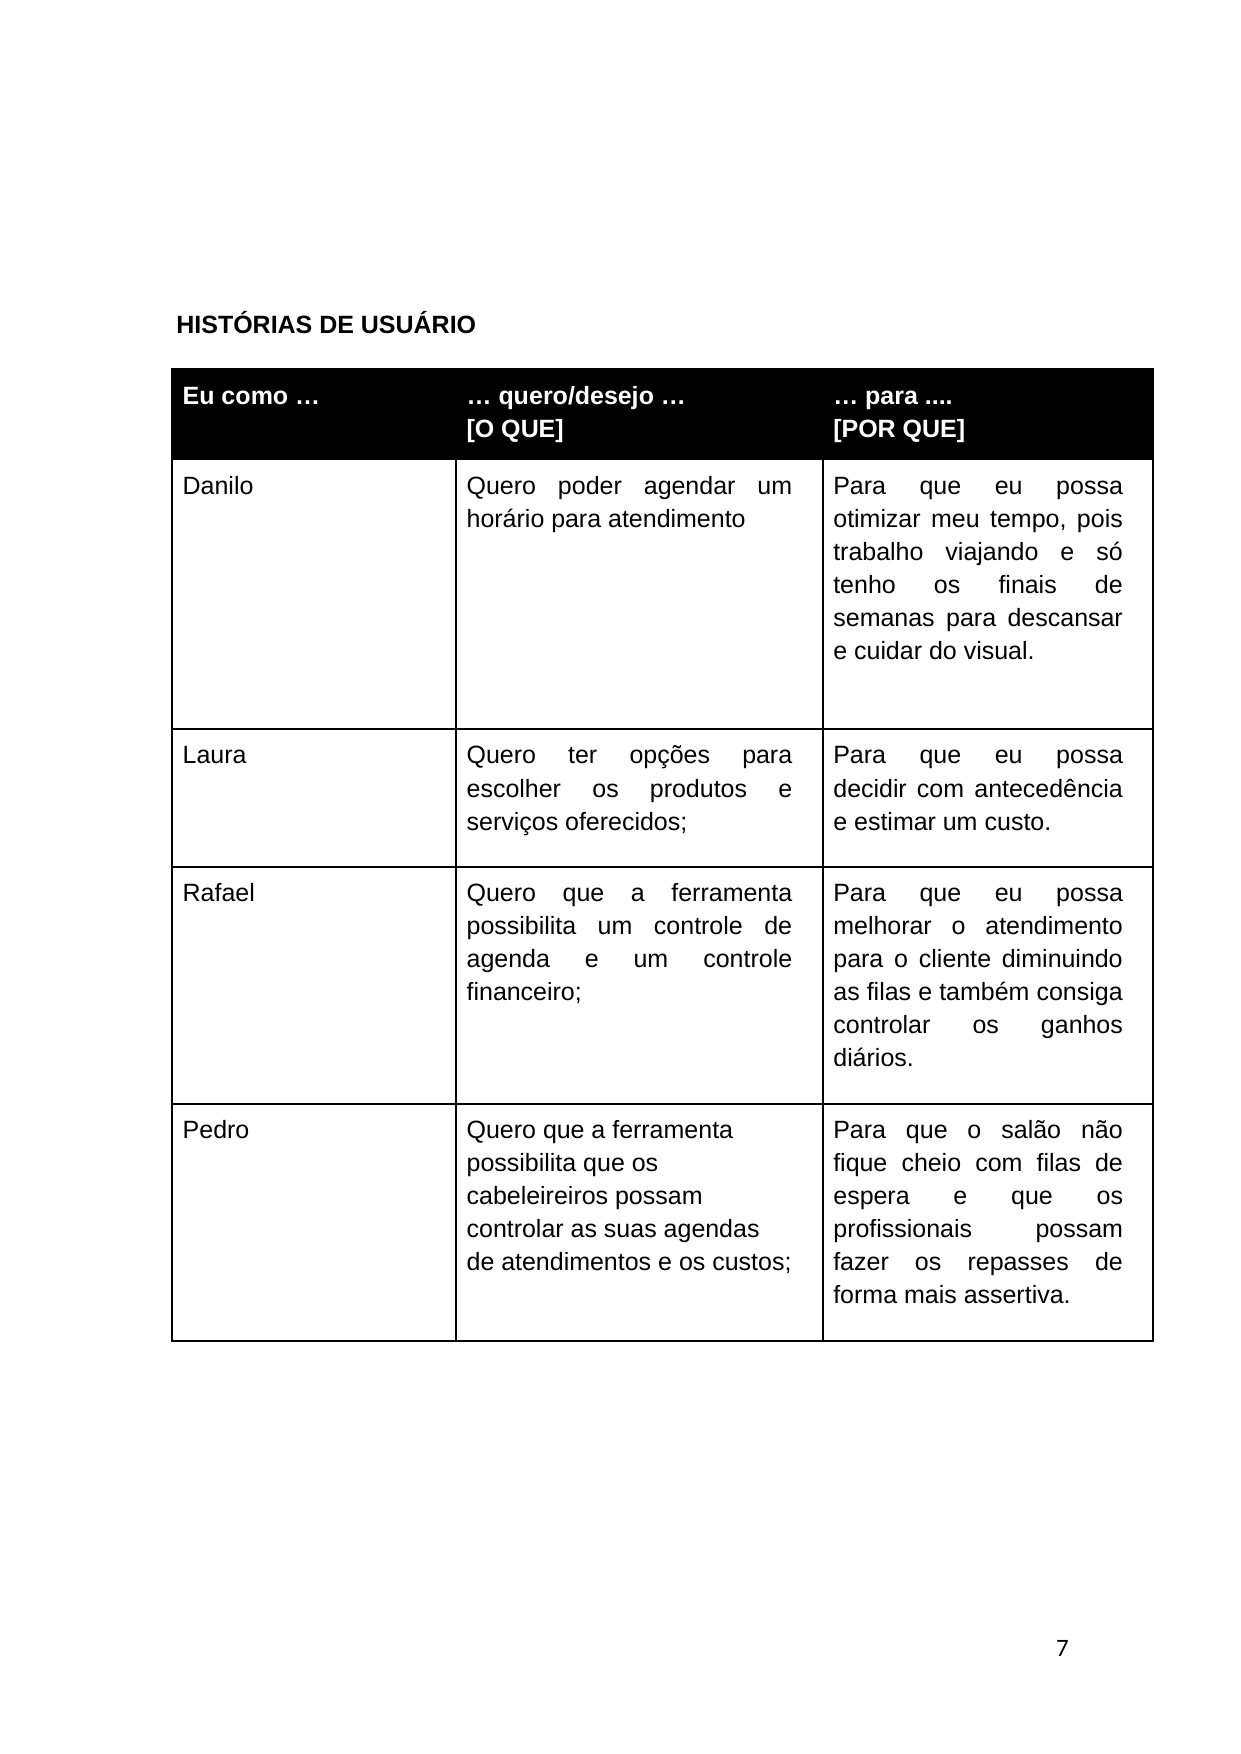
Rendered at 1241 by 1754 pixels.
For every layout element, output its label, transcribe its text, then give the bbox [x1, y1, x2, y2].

table_header Eu como … [173, 370, 455, 458]
table_cell Quero ter opções para escolher os produtos e serviços oferecidos; [457, 730, 822, 866]
table_cell Quero que a ferramenta possibilita que os cabeleireiros possam controlar as suas agendas de atendimentos e os custos; [457, 1105, 822, 1339]
table_header … quero/desejo … [O QUE] [457, 370, 822, 458]
table_cell Quero poder agendar um horário para atendimento [457, 460, 822, 728]
table_cell Pedro [173, 1105, 455, 1339]
table_cell Quero que a ferramenta possibilita um controle de agenda e um controle financeiro; [457, 868, 822, 1103]
table_header … para .... [POR QUE] [824, 370, 1152, 458]
table_cell Para que o salão não fique cheio com filas de espera e que os profissionais possam fazer os repasses de forma mais assertiva. [824, 1105, 1152, 1339]
table_cell Para que eu possa otimizar meu tempo, pois trabalho viajando e só tenho os finais de semanas para descansar e cuidar do visual. [824, 460, 1152, 728]
subtitle HISTÓRIAS DE USUÁRIO [176, 310, 1068, 339]
table_cell Danilo [173, 460, 455, 728]
table_cell Para que eu possa melhorar o atendimento para o cliente diminuindo as filas e também consiga controlar os ganhos diários. [824, 868, 1152, 1103]
table_cell Rafael [173, 868, 455, 1103]
table_cell Laura [173, 730, 455, 866]
table_cell Para que eu possa decidir com antecedência e estimar um custo. [824, 730, 1152, 866]
